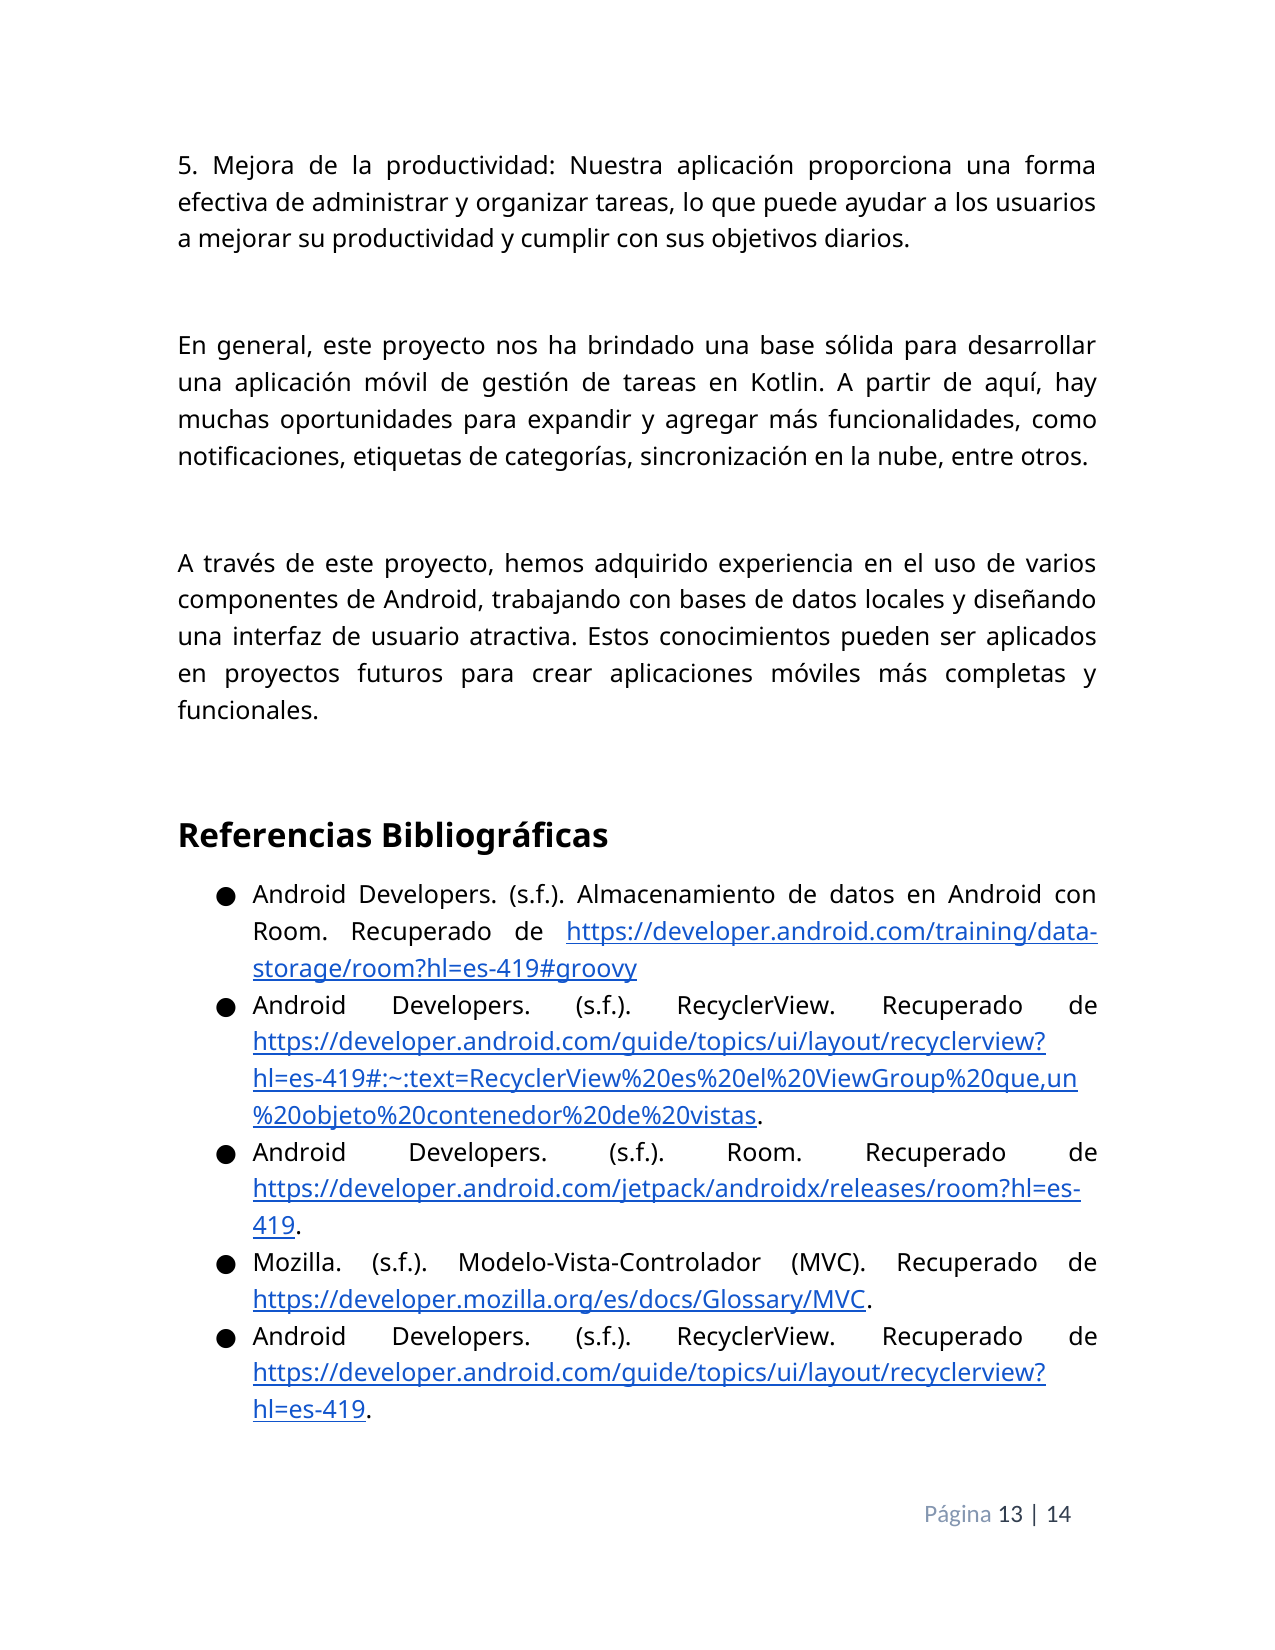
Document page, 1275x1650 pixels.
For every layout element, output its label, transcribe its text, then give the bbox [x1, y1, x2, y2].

text A través de este proyecto, hemos adquirido experiencia en el uso de varios componentes de Android, trabajando con bases de datos locales y diseñando una interfaz de usuario atractiva. Estos conocimientos pueden ser aplicados en proyectos futuros para crear aplicaciones móviles más completas y funcionales. [177, 545, 1098, 726]
text Referencias Bibliográficas [177, 811, 1098, 857]
text En general, este proyecto nos ha brindado una base sólida para desarrollar una aplicación móvil de gestión de tareas en Kotlin. A partir de aquí, hay muchas oportunidades para expandir y agregar más funcionalidades, como notificaciones, etiquetas de categorías, sincronización en la nube, entre otros. [177, 328, 1098, 472]
list Android Developers. (s.f.). RecyclerView. Recuperado de https://developer.android.com/guide/topics/ui/layout/recyclerview?hl=es-419. [215, 1318, 1098, 1426]
list Android Developers. (s.f.). Almacenamiento de datos en Android con Room. Recuperado de https://developer.android.com/training/data-storage/room?hl=es-419#groovy [215, 877, 1098, 984]
text 5. Mejora de la productividad: Nuestra aplicación proporciona una forma efectiva de administrar y organizar tareas, lo que puede ayudar a los usuarios a mejorar su productividad y cumplir con sus objetivos diarios. [177, 148, 1098, 255]
list Android Developers. (s.f.). RecyclerView. Recuperado de https://developer.android.com/guide/topics/ui/layout/recyclerview?hl=es-419#:~:text=RecyclerView%20es%20el%20ViewGroup%20que,un%20objeto%20contenedor%20de%20vistas. [215, 987, 1098, 1132]
list Mozilla. (s.f.). Modelo-Vista-Controlador (MVC). Recuperado de https://developer.mozilla.org/es/docs/Glossary/MVC. [215, 1245, 1098, 1316]
list Android Developers. (s.f.). Room. Recuperado de https://developer.android.com/jetpack/androidx/releases/room?hl=es-419. [215, 1134, 1098, 1242]
